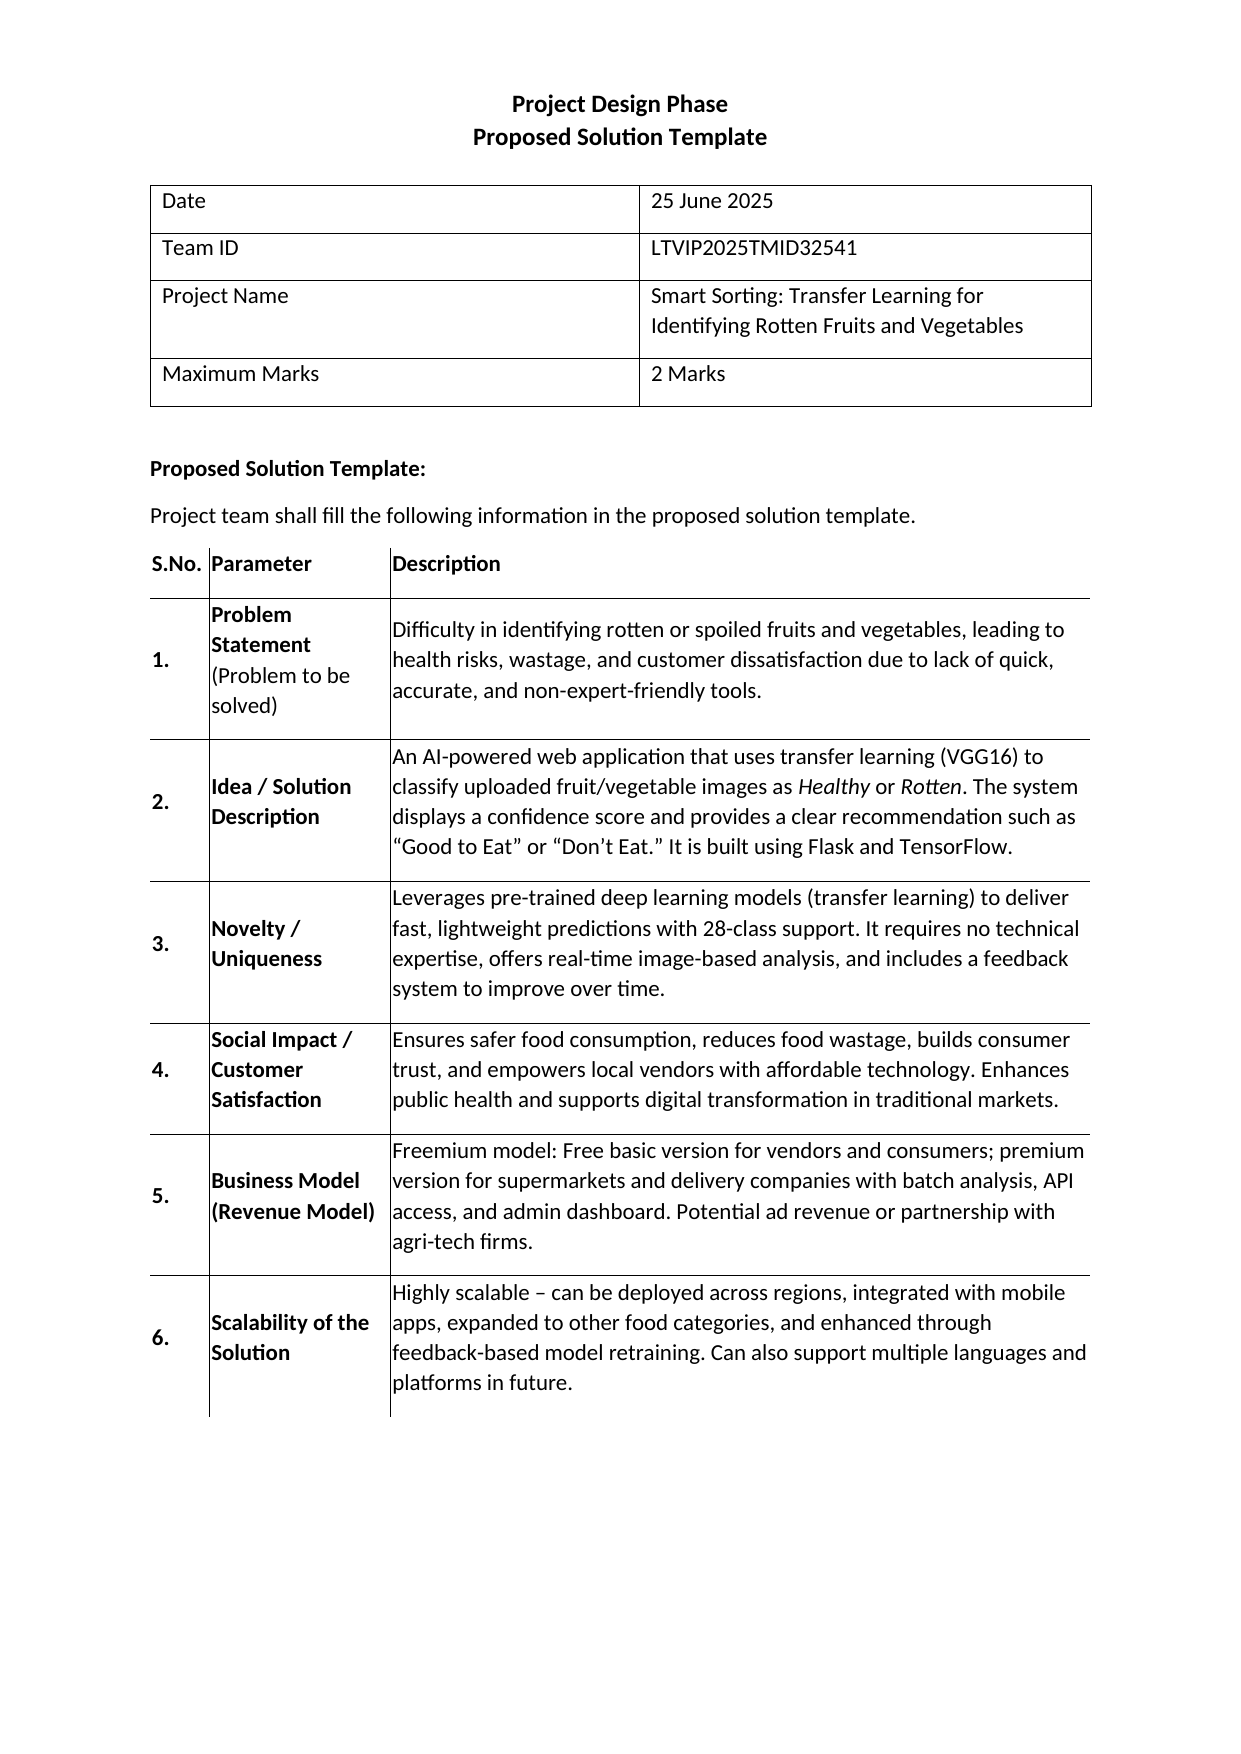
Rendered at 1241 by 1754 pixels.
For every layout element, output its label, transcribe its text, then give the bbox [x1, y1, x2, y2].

table_cell An AI-powered web application that uses transfer learning (VGG16) to classify uploaded fruit/vegetable images as Healthy or Rotten. The system displays a confidence score and provides a clear recommendation such as “Good to Eat” or “Don’t Eat.” It is built using Flask and TensorFlow. [391, 740, 1090, 881]
table_cell Leverages pre-trained deep learning models (transfer learning) to deliver fast, lightweight predictions with 28-class support. It requires no technical expertise, offers real-time image-based analysis, and includes a feedback system to improve over time. [391, 882, 1090, 1022]
table_cell 1. [150, 599, 209, 739]
table_cell Difficulty in identifying rotten or spoiled fruits and vegetables, leading to health risks, wastage, and customer dissatisfaction due to lack of quick, accurate, and non-expert-friendly tools. [391, 599, 1090, 739]
text Proposed Solution Template: [150, 454, 1090, 482]
table_cell 2 Marks [640, 359, 1091, 406]
text Proposed Solution Template [150, 122, 1090, 152]
table_cell 6. [150, 1276, 209, 1417]
table_cell Idea / Solution Description [210, 740, 390, 881]
table_cell Ensures safer food consumption, reduces food wastage, builds consumer trust, and empowers local vendors with affordable technology. Enhances public health and supports digital transformation in traditional markets. [391, 1024, 1090, 1134]
table_header Description [391, 548, 1090, 598]
table_cell Team ID [151, 234, 639, 280]
table_cell LTVIP2025TMID32541 [640, 234, 1091, 280]
table_cell 5. [150, 1135, 209, 1275]
table_cell Freemium model: Free basic version for vendors and consumers; premium version for supermarkets and delivery companies with batch analysis, API access, and admin dashboard. Potential ad revenue or partnership with agri-tech firms. [391, 1135, 1090, 1275]
table_cell Business Model (Revenue Model) [210, 1135, 390, 1275]
table_cell Maximum Marks [151, 359, 639, 406]
table_header Parameter [210, 548, 390, 598]
table_cell Problem Statement (Problem to be solved) [210, 599, 390, 739]
table_cell 4. [150, 1024, 209, 1134]
table_cell 3. [150, 882, 209, 1022]
table_cell Smart Sorting: Transfer Learning for Identifying Rotten Fruits and Vegetables [640, 281, 1091, 358]
table_header S.No. [150, 548, 209, 598]
table_header Date [151, 186, 639, 232]
text Project team shall fill the following information in the proposed solution template. [150, 501, 1090, 529]
table_cell Highly scalable – can be deployed across regions, integrated with mobile apps, expanded to other food categories, and enhanced through feedback-based model retraining. Can also support multiple languages and platforms in future. [391, 1276, 1090, 1417]
table_cell Novelty / Uniqueness [210, 882, 390, 1022]
table_cell Social Impact / Customer Satisfaction [210, 1024, 390, 1134]
text Project Design Phase [150, 89, 1090, 119]
table_cell Scalability of the Solution [210, 1276, 390, 1417]
table_cell Project Name [151, 281, 639, 358]
table_header 25 June 2025 [640, 186, 1091, 232]
table_cell 2. [150, 740, 209, 881]
